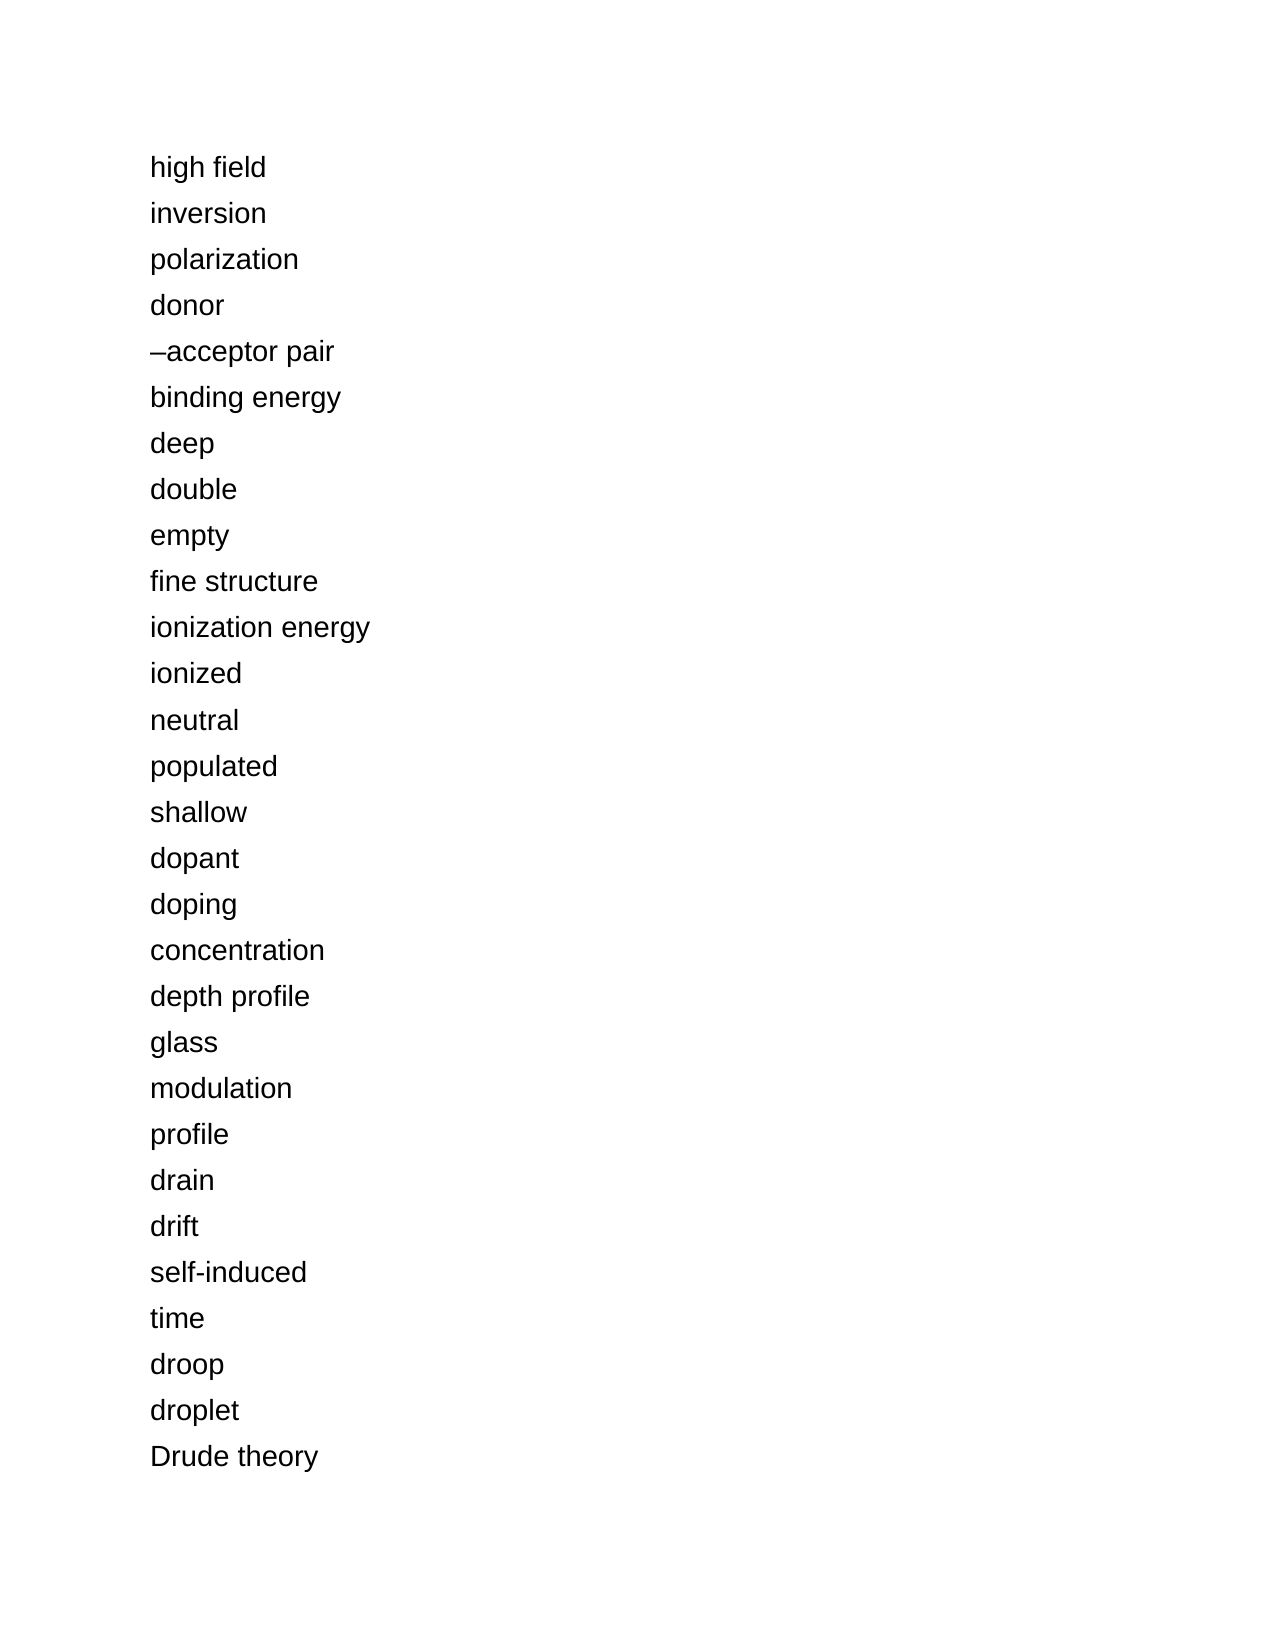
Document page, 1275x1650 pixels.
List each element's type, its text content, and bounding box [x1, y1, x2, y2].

text profile [150, 1117, 1125, 1150]
text shallow [150, 794, 1125, 828]
text high field [150, 150, 1125, 183]
text doping [150, 887, 1125, 920]
text glass [150, 1025, 1125, 1058]
text inversion [150, 196, 1125, 229]
text deep [150, 426, 1125, 460]
text populated [150, 748, 1125, 782]
text dopant [150, 841, 1125, 874]
text drift [150, 1209, 1125, 1242]
text modulation [150, 1071, 1125, 1104]
text polarization [150, 242, 1125, 276]
text ionization energy [150, 610, 1125, 644]
text concentration [150, 933, 1125, 966]
text droplet [150, 1393, 1125, 1427]
text self-induced [150, 1255, 1125, 1288]
text binding energy [150, 380, 1125, 414]
text neutral [150, 702, 1125, 736]
text double [150, 472, 1125, 506]
text depth profile [150, 979, 1125, 1012]
text –acceptor pair [150, 334, 1125, 368]
text Drude theory [150, 1439, 1125, 1473]
text donor [150, 288, 1125, 322]
text fine structure [150, 564, 1125, 598]
text drain [150, 1163, 1125, 1196]
text empty [150, 518, 1125, 552]
text time [150, 1301, 1125, 1334]
text droop [150, 1347, 1125, 1381]
text ionized [150, 656, 1125, 690]
